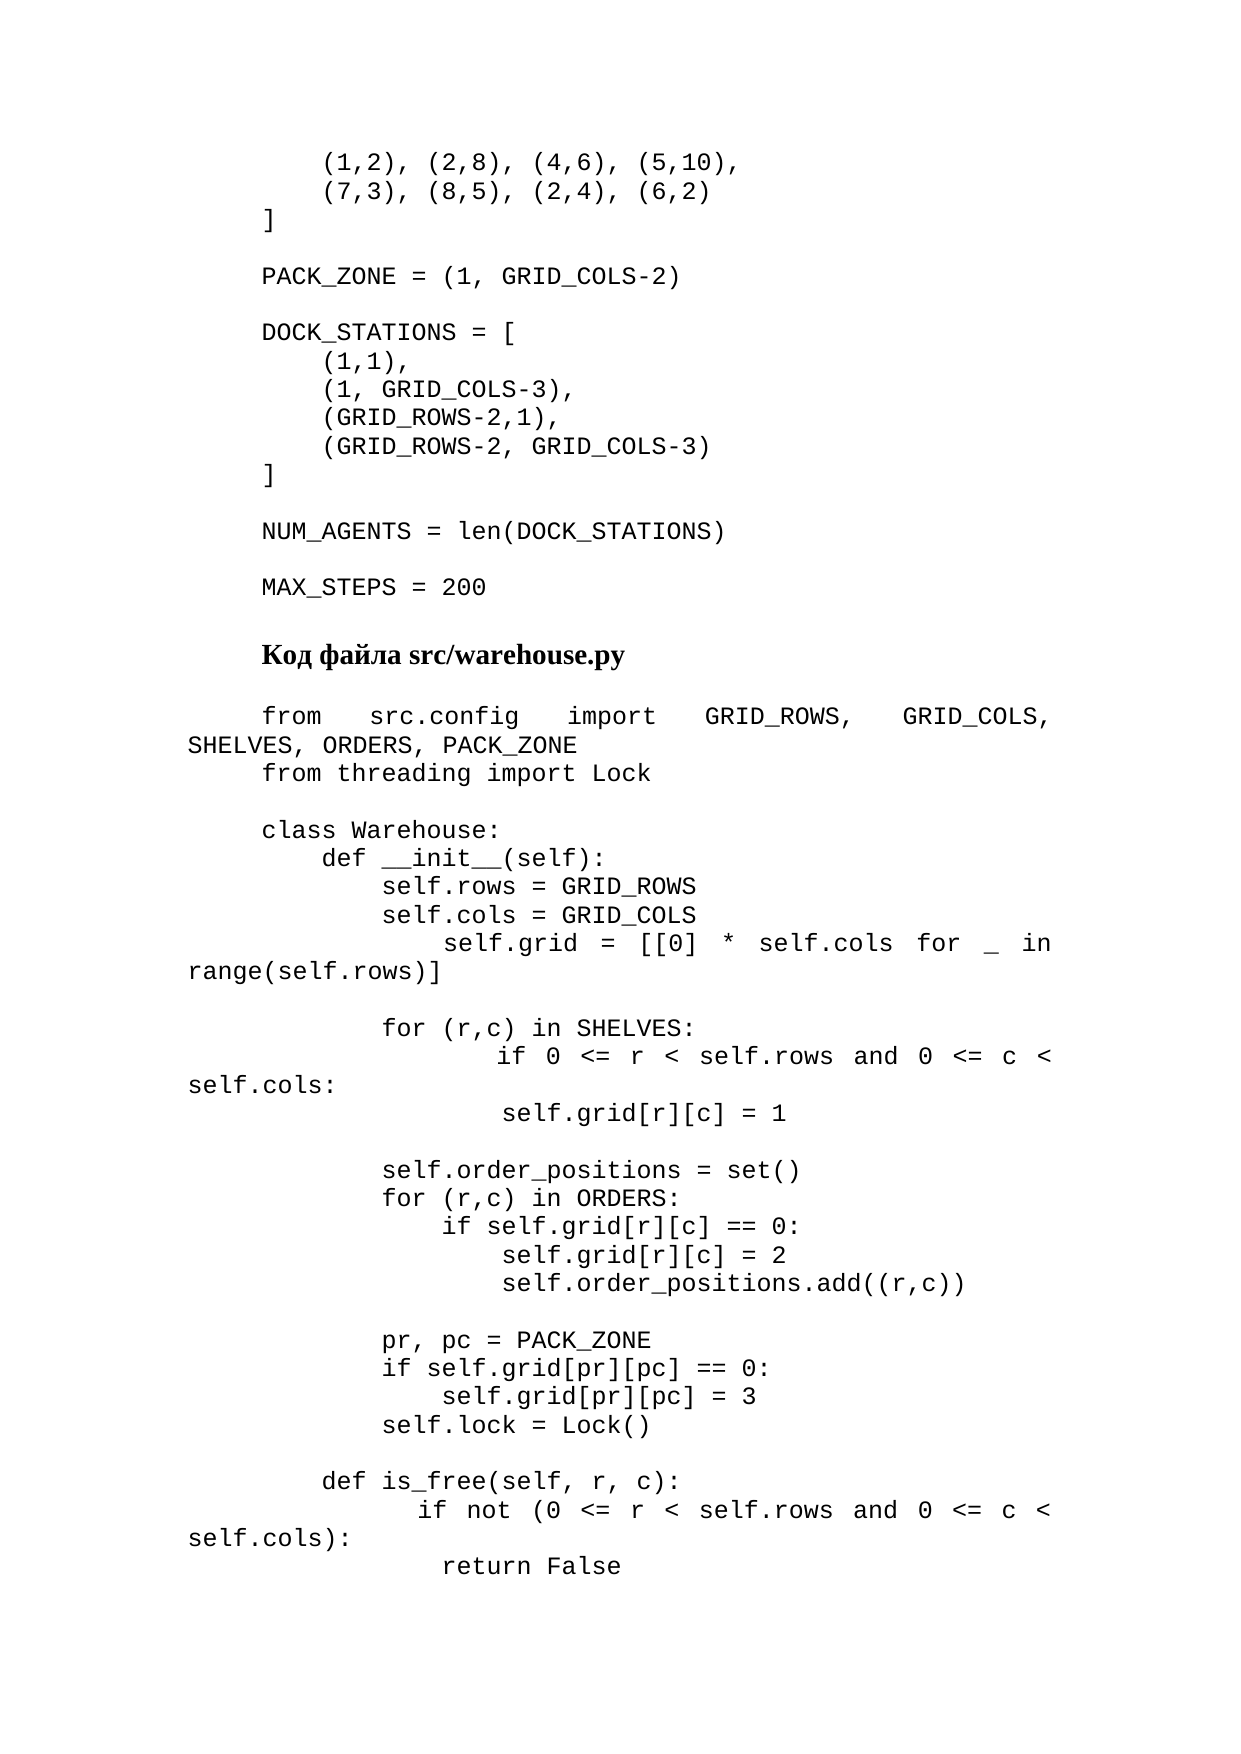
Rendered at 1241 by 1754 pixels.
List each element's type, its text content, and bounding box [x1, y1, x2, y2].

text if 0 <= r < self.rows and 0 <= c < self.cols: [187, 1044, 1053, 1101]
text pr, pc = PACK_ZONE [187, 1327, 1053, 1356]
text return False [187, 1554, 1053, 1582]
text if not (0 <= r < self.rows and 0 <= c < self.cols): [187, 1497, 1053, 1554]
text self.cols = GRID_COLS [187, 902, 1053, 931]
text self.grid[r][c] = 2 [187, 1242, 1053, 1271]
text def is_free(self, r, c): [187, 1469, 1053, 1497]
text Код файла src/warehouse.py [187, 637, 1053, 670]
text self.order_positions = set() [187, 1157, 1053, 1186]
text (GRID_ROWS-2, GRID_COLS-3) [187, 433, 1053, 462]
text ] [187, 207, 1053, 235]
text self.order_positions.add((r,c)) [187, 1271, 1053, 1299]
text PACK_ZONE = (1, GRID_COLS-2) [187, 263, 1053, 292]
text MAX_STEPS = 200 [187, 575, 1053, 603]
text self.rows = GRID_ROWS [187, 874, 1053, 902]
text from src.config import GRID_ROWS, GRID_COLS, SHELVES, ORDERS, PACK_ZONE [187, 704, 1053, 761]
text (1, GRID_COLS-3), [187, 377, 1053, 405]
text from threading import Lock [187, 761, 1053, 789]
text (7,3), (8,5), (2,4), (6,2) [187, 178, 1053, 207]
text NUM_AGENTS = len(DOCK_STATIONS) [187, 518, 1053, 547]
text for (r,c) in SHELVES: [187, 1016, 1053, 1044]
text self.grid = [[0] * self.cols for _ in range(self.rows)] [187, 931, 1053, 987]
text def __init__(self): [187, 846, 1053, 874]
text self.grid[r][c] = 1 [187, 1101, 1053, 1129]
text if self.grid[r][c] == 0: [187, 1214, 1053, 1242]
text self.grid[pr][pc] = 3 [187, 1384, 1053, 1412]
text (1,2), (2,8), (4,6), (5,10), [187, 150, 1053, 178]
text (1,1), [187, 348, 1053, 377]
text for (r,c) in ORDERS: [187, 1186, 1053, 1214]
text (GRID_ROWS-2,1), [187, 405, 1053, 433]
text self.lock = Lock() [187, 1412, 1053, 1441]
text ] [187, 462, 1053, 490]
text DOCK_STATIONS = [ [187, 320, 1053, 348]
text class Warehouse: [187, 817, 1053, 846]
text if self.grid[pr][pc] == 0: [187, 1356, 1053, 1384]
